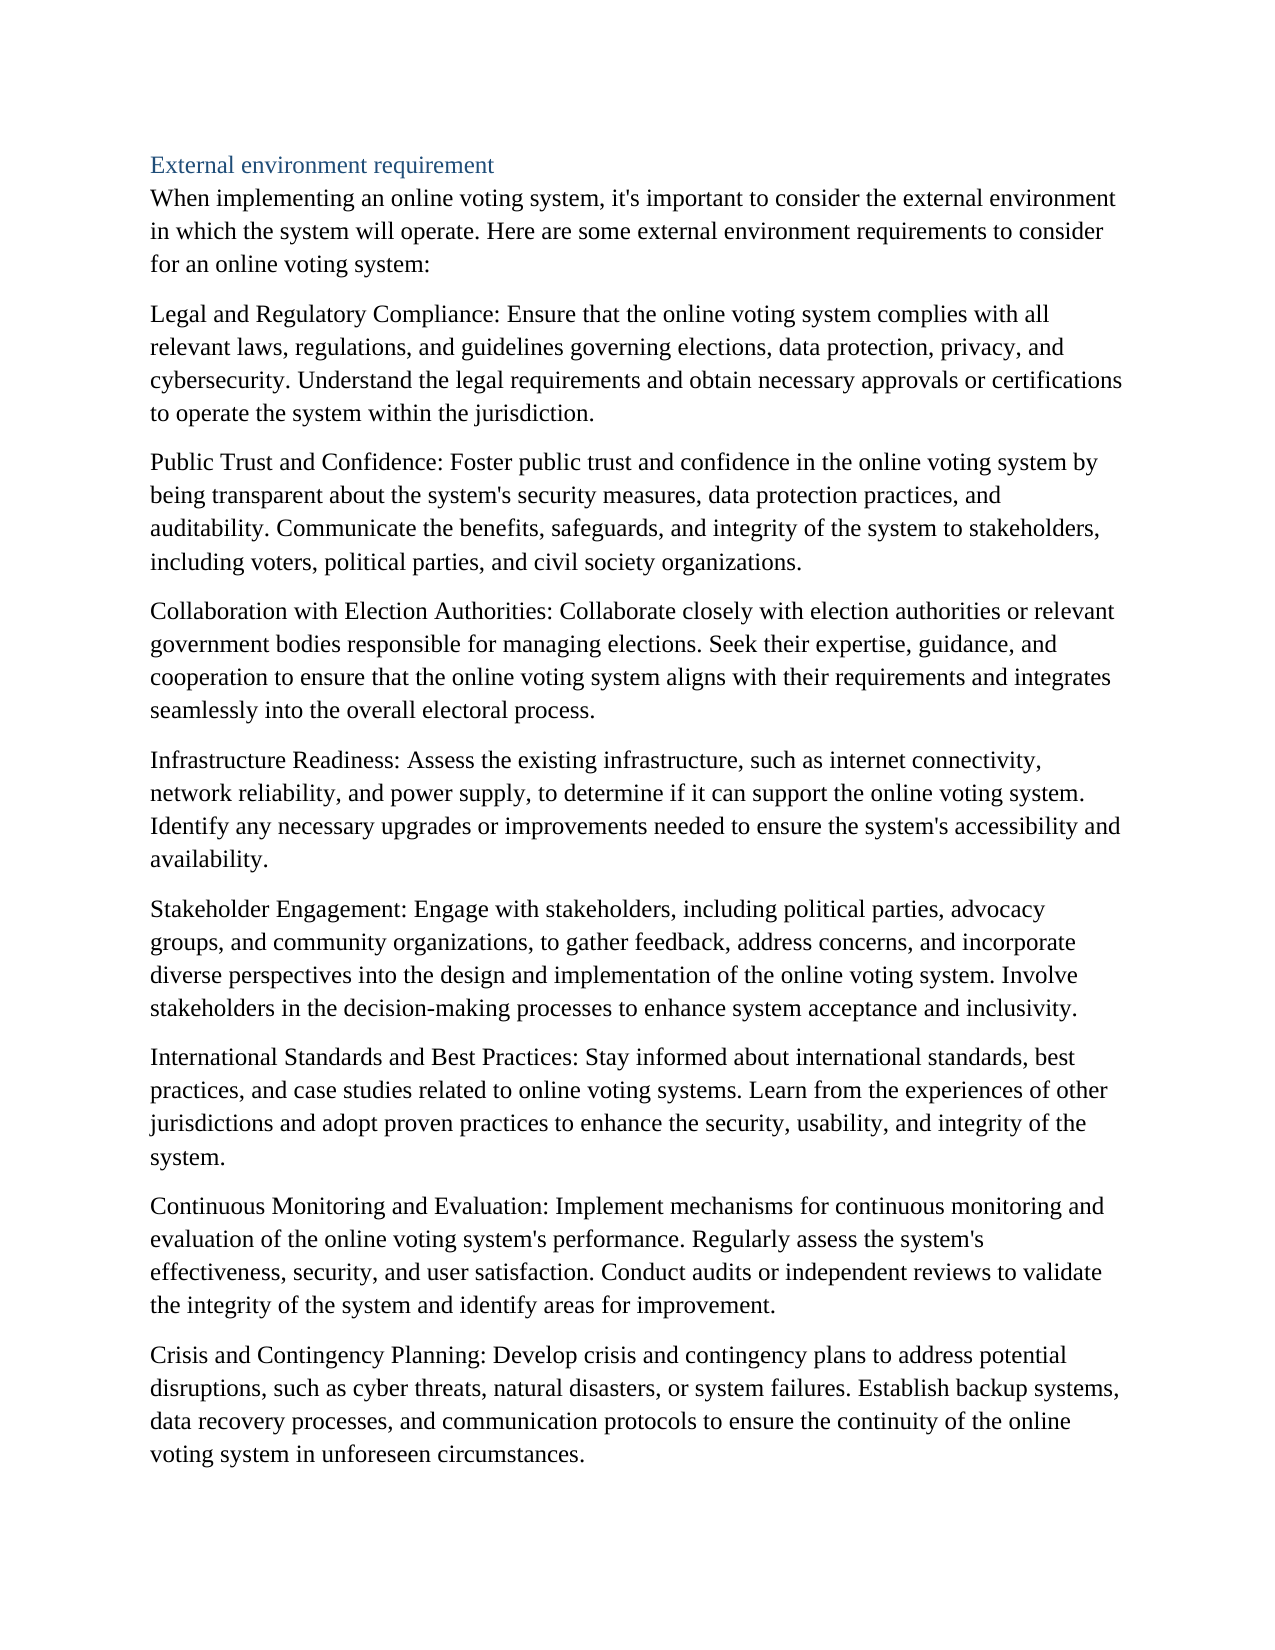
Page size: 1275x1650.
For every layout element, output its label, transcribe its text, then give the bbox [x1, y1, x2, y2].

text Public Trust and Confidence: Foster public trust and confidence in the online voting system by being transparent about the system's security measures, data protection practices, and auditability. Communicate the benefits, safeguards, and integrity of the system to stakeholders, including voters, political parties, and civil society organizations. [150, 447, 1125, 575]
text Stakeholder Engagement: Engage with stakeholders, including political parties, advocacy groups, and community organizations, to gather feedback, address concerns, and incorporate diverse perspectives into the design and implementation of the online voting system. Involve stakeholders in the decision-making processes to enhance system acceptance and inclusivity. [150, 894, 1125, 1022]
text Legal and Regulatory Compliance: Ensure that the online voting system complies with all relevant laws, regulations, and guidelines governing elections, data protection, privacy, and cybersecurity. Understand the legal requirements and obtain necessary approvals or certifications to operate the system within the jurisdiction. [150, 299, 1125, 427]
text When implementing an online voting system, it's important to consider the external environment in which the system will operate. Here are some external environment requirements to consider for an online voting system: [150, 183, 1125, 278]
subtitle External environment requirement [150, 150, 1125, 179]
text Crisis and Contingency Planning: Develop crisis and contingency plans to address potential disruptions, such as cyber threats, natural disasters, or system failures. Establish backup systems, data recovery processes, and communication protocols to ensure the continuity of the online voting system in unforeseen circumstances. [150, 1340, 1125, 1468]
text Infrastructure Readiness: Assess the existing infrastructure, such as internet connectivity, network reliability, and power supply, to determine if it can support the online voting system. Identify any necessary upgrades or improvements needed to ensure the system's accessibility and availability. [150, 745, 1125, 873]
text Collaboration with Election Authorities: Collaborate closely with election authorities or relevant government bodies responsible for managing elections. Seek their expertise, guidance, and cooperation to ensure that the online voting system aligns with their requirements and integrates seamlessly into the overall electoral process. [150, 596, 1125, 724]
text International Standards and Best Practices: Stay informed about international standards, best practices, and case studies related to online voting systems. Learn from the experiences of other jurisdictions and adopt proven practices to enhance the security, usability, and integrity of the system. [150, 1042, 1125, 1170]
text Continuous Monitoring and Evaluation: Implement mechanisms for continuous monitoring and evaluation of the online voting system's performance. Regularly assess the system's effectiveness, security, and user satisfaction. Conduct audits or independent reviews to validate the integrity of the system and identify areas for improvement. [150, 1191, 1125, 1319]
